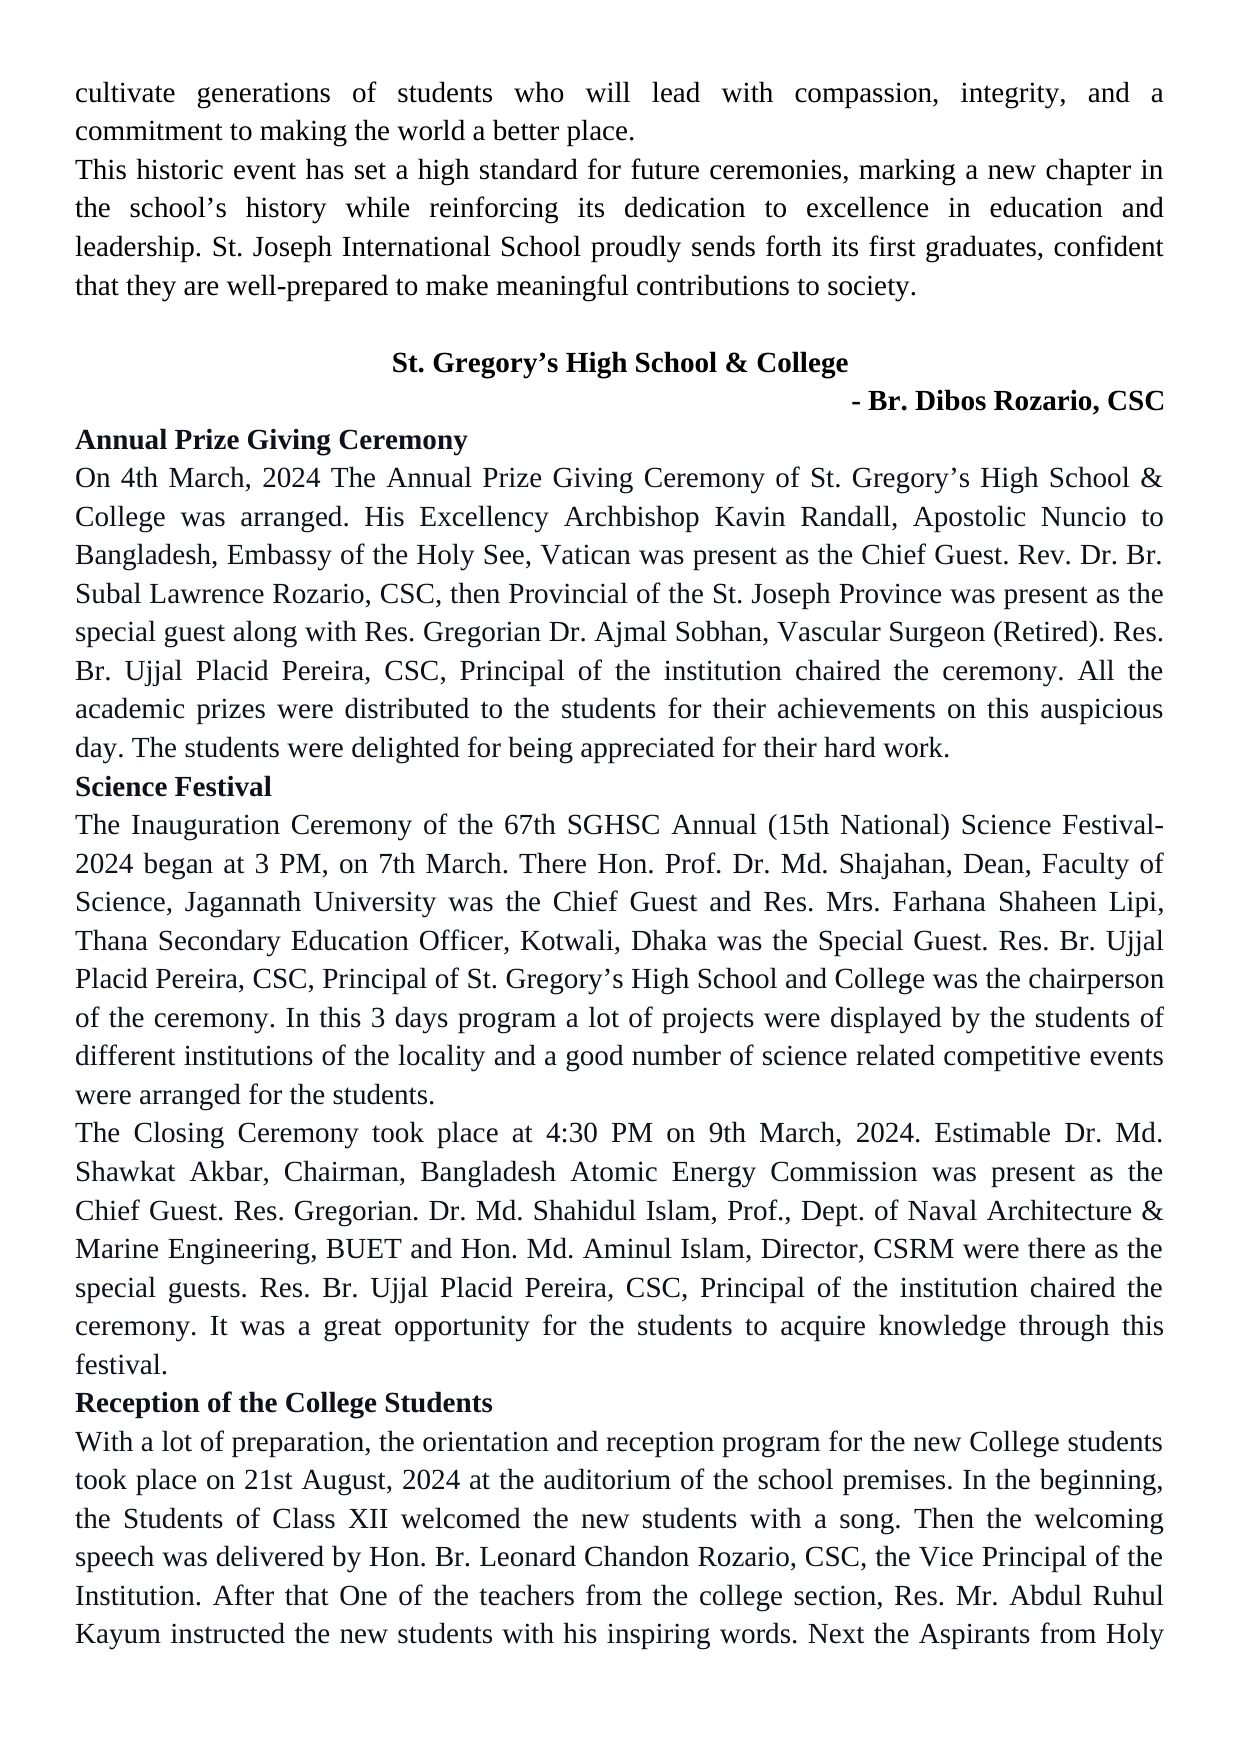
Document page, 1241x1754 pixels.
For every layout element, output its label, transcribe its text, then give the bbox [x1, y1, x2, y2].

text Science Festival [75, 769, 1165, 802]
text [75, 1424, 1165, 1650]
text St. Gregory’s High School & College [75, 345, 1165, 378]
text On 4th March, 2024 The Annual Prize Giving Ceremony of St. Gregory’s High School & College was arranged. His Excellency Archbishop Kavin Randall, Apostolic Nuncio to Bangladesh, Embassy of the Holy See, Vatican was present as the Chief Guest. Rev. Dr. Br. Subal Lawrence Rozario, CSC, then Provincial of the St. Joseph Province was present as the special guest along with Res. Gregorian Dr. Ajmal Sobhan, Vascular Surgeon (Retired). Res. Br. Ujjal Placid Pereira, CSC, Principal of the institution chaired the ceremony. All the academic prizes were distributed to the students for their achievements on this auspicious day. The students were delighted for being appreciated for their hard work. [75, 460, 1165, 764]
text The Inauguration Ceremony of the 67th SGHSC Annual (15th National) Science Festival-2024 began at 3 PM, on 7th March. There Hon. Prof. Dr. Md. Shajahan, Dean, Faculty of Science, Jagannath University was the Chief Guest and Res. Mrs. Farhana Shaheen Lipi, Thana Secondary Education Officer, Kotwali, Dhaka was the Special Guest. Res. Br. Ujjal Placid Pereira, CSC, Principal of St. Gregory’s High School and College was the chairperson of the ceremony. In this 3 days program a lot of projects were displayed by the students of different institutions of the locality and a good number of science related competitive events were arranged for the students. [75, 807, 1165, 1111]
text Annual Prize Giving Ceremony [75, 422, 1165, 455]
text The Closing Ceremony took place at 4:30 PM on 9th March, 2024. Estimable Dr. Md. Shawkat Akbar, Chairman, Bangladesh Atomic Energy Commission was present as the Chief Guest. Res. Gregorian. Dr. Md. Shahidul Islam, Prof., Dept. of Naval Architecture & Marine Engineering, BUET and Hon. Md. Aminul Islam, Director, CSRM were there as the special guests. Res. Br. Ujjal Placid Pereira, CSC, Principal of the institution chaired the ceremony. It was a great opportunity for the students to acquire knowledge through this festival. [75, 1116, 1165, 1380]
text This historic event has set a high standard for future ceremonies, marking a new chapter in the school’s history while reinforcing its dedication to excellence in education and leadership. St. Joseph International School proudly sends forth its first graduates, confident that they are well-prepared to make meaningful contributions to society. [75, 152, 1165, 301]
text Reception of the College Students [75, 1385, 1165, 1419]
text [75, 75, 1165, 147]
text - Br. Dibos Rozario, CSC [150, 383, 1165, 417]
